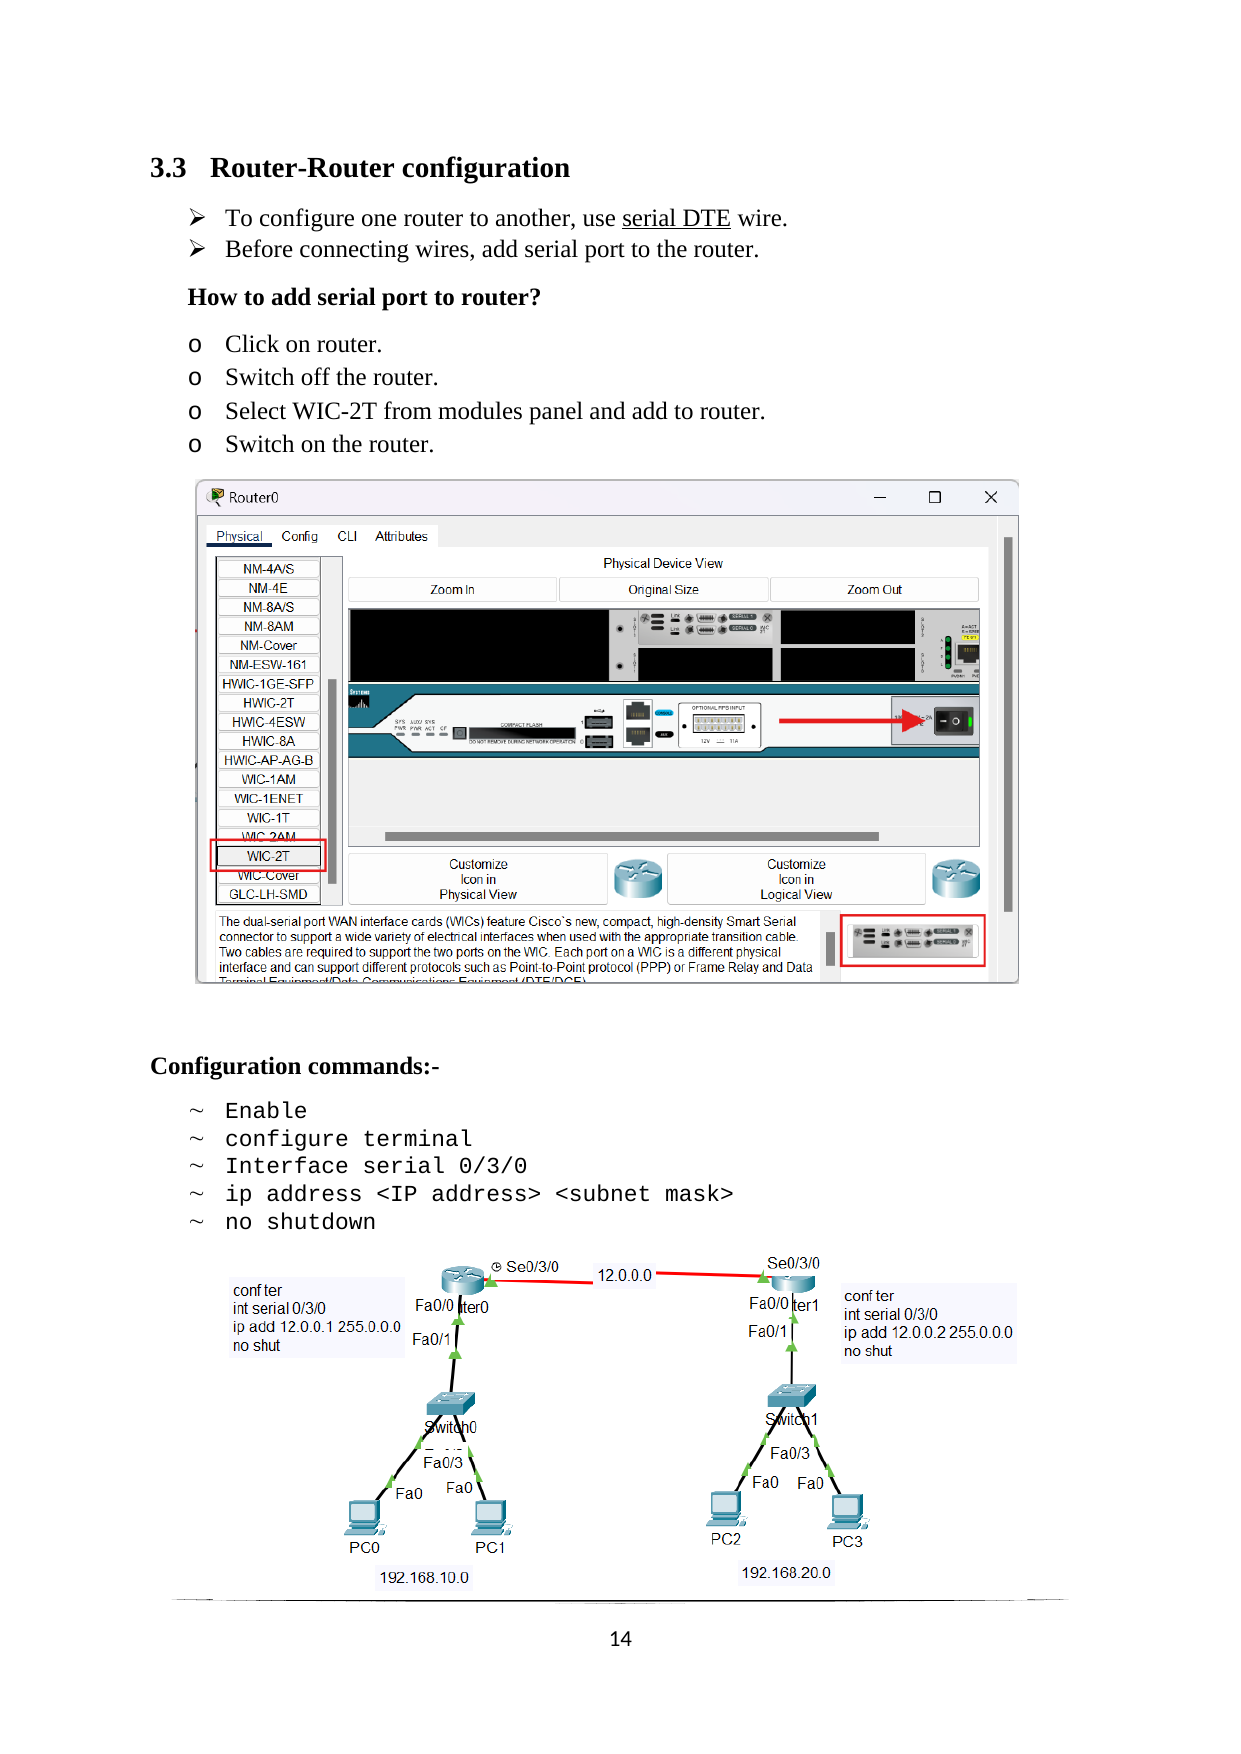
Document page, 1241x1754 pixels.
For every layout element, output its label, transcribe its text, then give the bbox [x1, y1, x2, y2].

text Configuration commands:- [150, 1051, 1090, 1080]
list Enable [187, 1099, 1090, 1125]
list Switch off the router. [187, 362, 1090, 393]
list Switch on the router. [187, 429, 1090, 460]
list no shutdown [187, 1211, 1090, 1237]
list To configure one router to another, use serial DTE wire. [187, 203, 1090, 232]
list Click on router. [187, 329, 1090, 360]
text How to add serial port to router? [187, 282, 1090, 310]
picture [195, 479, 1019, 984]
list configure terminal [187, 1127, 1090, 1153]
list Select WIC-2T from modules panel and add to router. [187, 396, 1090, 427]
subtitle Router-Router configuration [150, 150, 1090, 183]
list Before connecting wires, add serial port to the router. [187, 234, 1090, 263]
list ip address <IP address> <subnet mask> [187, 1183, 1090, 1209]
list Interface serial 0/3/0 [187, 1155, 1090, 1181]
picture [171, 1256, 1069, 1604]
